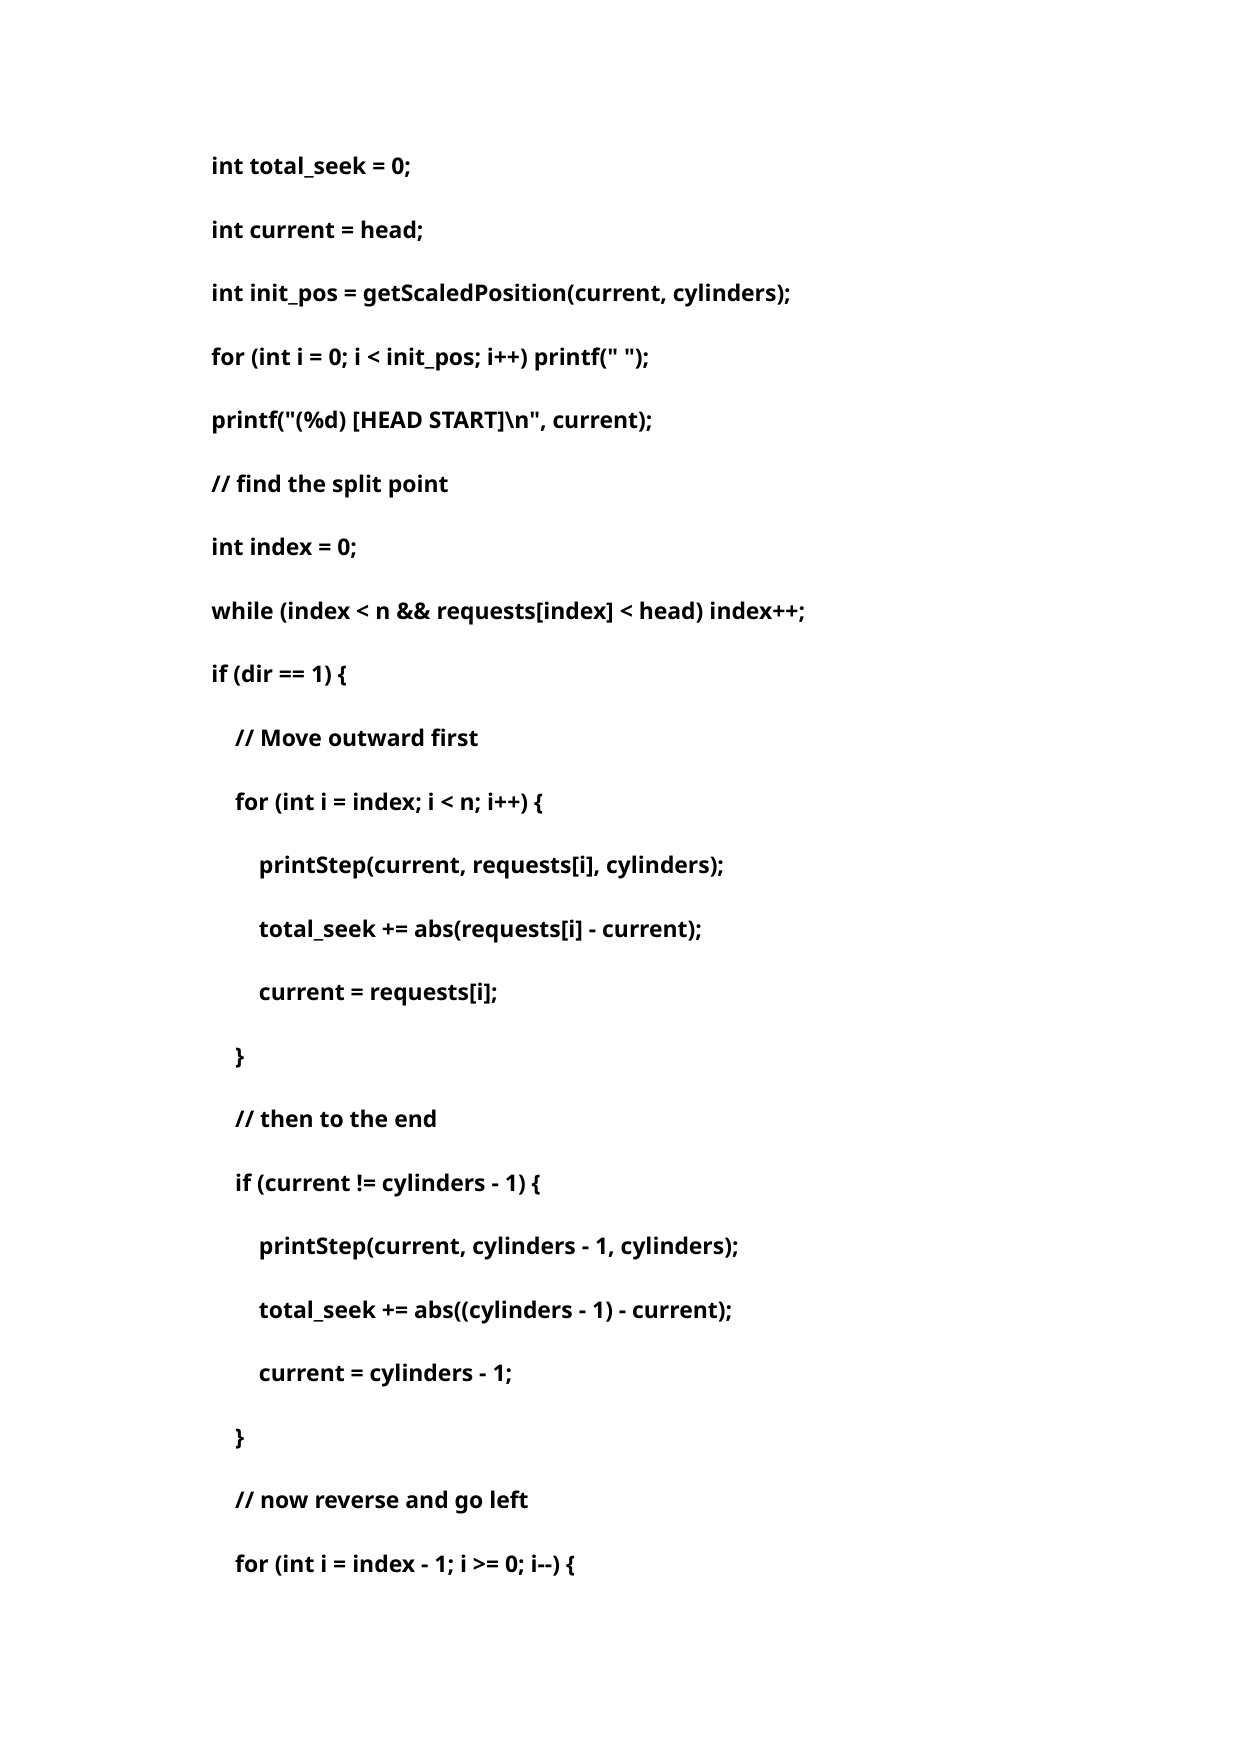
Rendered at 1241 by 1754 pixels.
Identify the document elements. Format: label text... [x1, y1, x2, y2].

text current = cylinders - 1; [187, 1357, 1090, 1388]
text for (int i = 0; i < init_pos; i++) printf(" "); [187, 341, 1090, 372]
text printf("(%d) [HEAD START]\n", current); [187, 404, 1090, 435]
text // Move outward first [187, 722, 1090, 753]
text // then to the end [187, 1103, 1090, 1134]
text printStep(current, cylinders - 1, cylinders); [187, 1230, 1090, 1261]
text printStep(current, requests[i], cylinders); [187, 849, 1090, 880]
text // now reverse and go left [187, 1484, 1090, 1516]
text int total_seek = 0; [187, 150, 1090, 181]
text while (index < n && requests[index] < head) index++; [187, 595, 1090, 626]
text // find the split point [187, 468, 1090, 499]
text int current = head; [187, 213, 1090, 245]
text for (int i = index; i < n; i++) { [187, 785, 1090, 817]
text if (dir == 1) { [187, 658, 1090, 689]
text int index = 0; [187, 531, 1090, 562]
text total_seek += abs(requests[i] - current); [187, 912, 1090, 944]
text for (int i = index - 1; i >= 0; i--) { [187, 1548, 1090, 1579]
text current = requests[i]; [187, 976, 1090, 1007]
text total_seek += abs((cylinders - 1) - current); [187, 1294, 1090, 1325]
text } [187, 1421, 1090, 1452]
text } [187, 1039, 1090, 1071]
text if (current != cylinders - 1) { [187, 1167, 1090, 1198]
text int init_pos = getScaledPosition(current, cylinders); [187, 277, 1090, 308]
